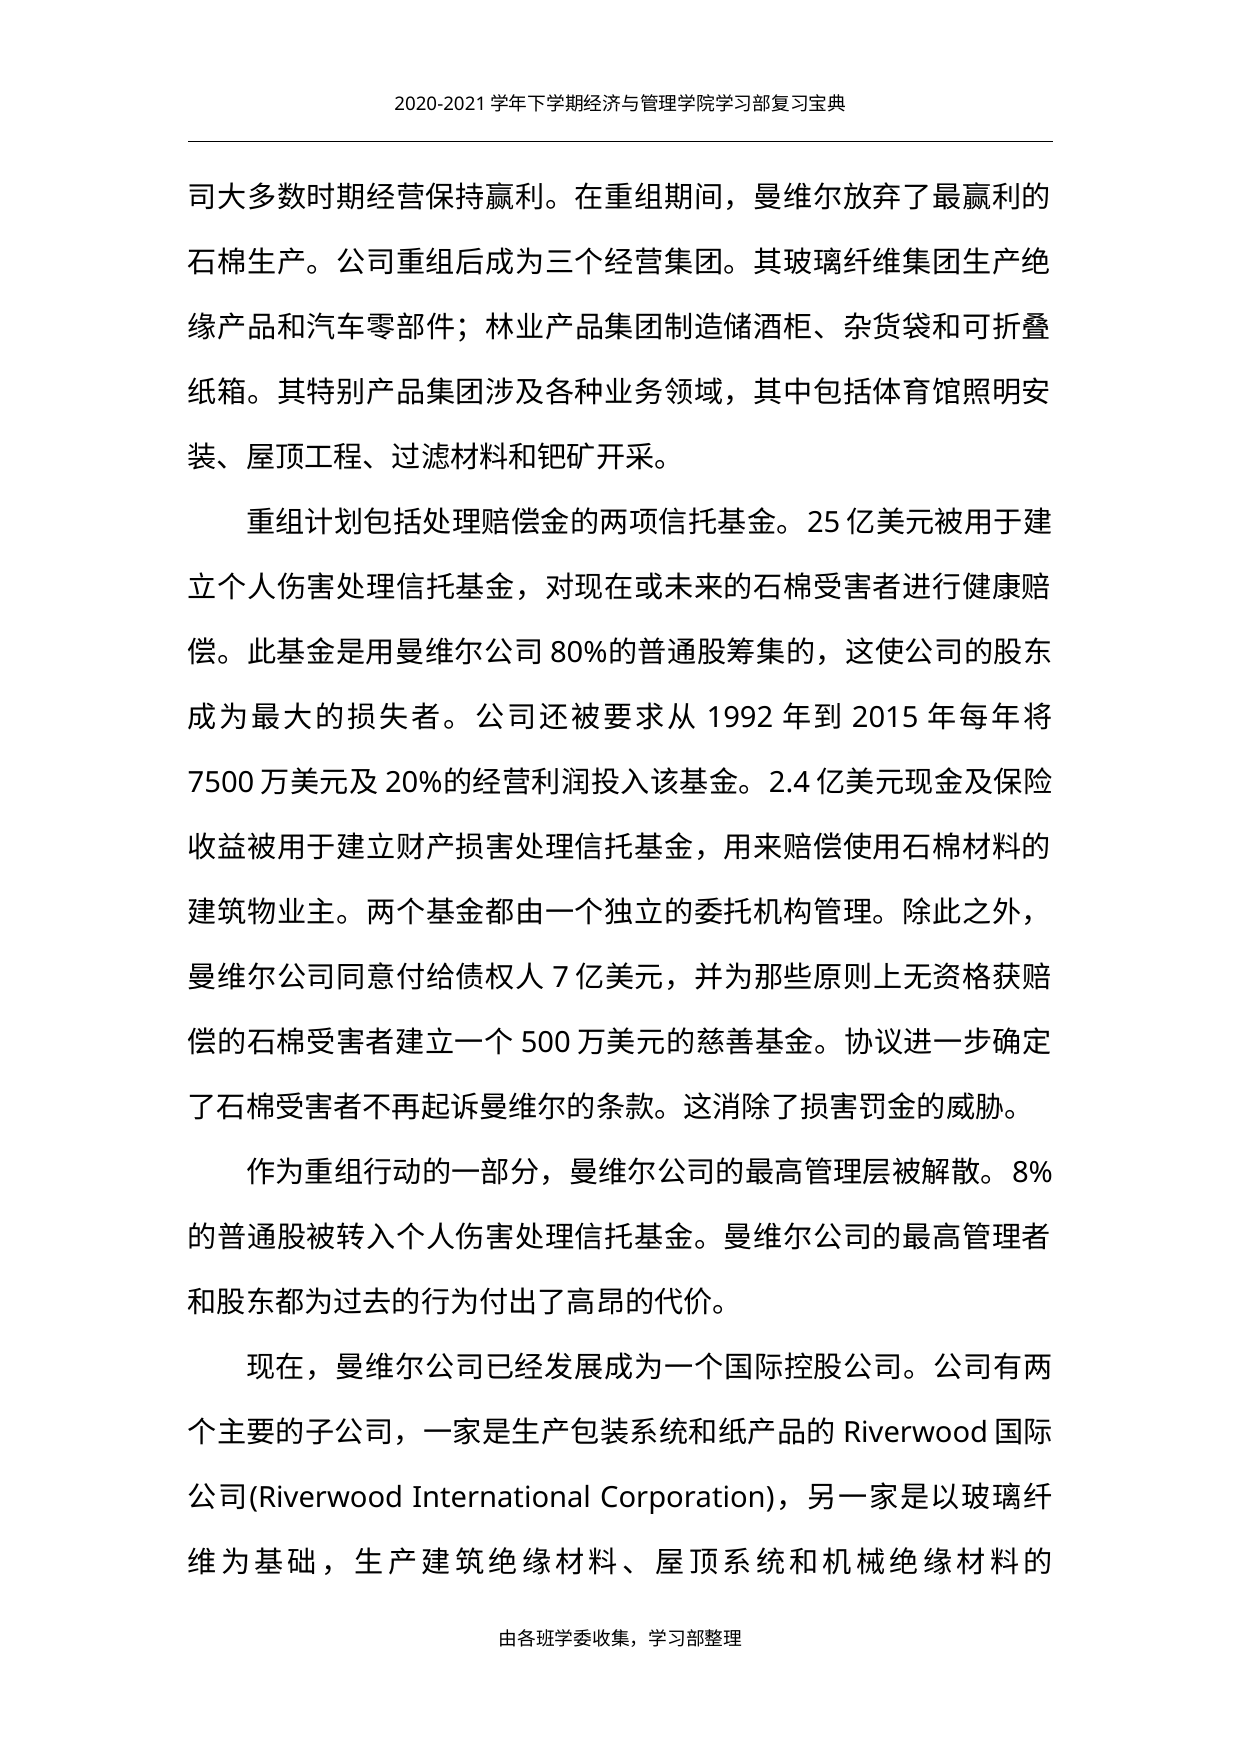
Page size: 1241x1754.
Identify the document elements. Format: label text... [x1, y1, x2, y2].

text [187, 1332, 1053, 1592]
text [187, 162, 1053, 487]
text 重组计划包括处理赔偿金的两项信托基金。25亿美元被用于建立个人伤害处理信托基金，对现在或未来的石棉受害者进行健康赔偿。此基金是用曼维尔公司80%的普通股筹集的，这使公司的股东成为最大的损失者。公司还被要求从1992年到2015年每年将7500万美元及20%的经营利润投入该基金。2.4亿美元现金及保险收益被用于建立财产损害处理信托基金，用来赔偿使用石棉材料的建筑物业主。两个基金都由一个独立的委托机构管理。除此之外，曼维尔公司同意付给债权人7亿美元，并为那些原则上无资格获赔偿的石棉受害者建立一个500万美元的慈善基金。协议进一步确定了石棉受害者不再起诉曼维尔的条款。这消除了损害罚金的威胁。 [187, 487, 1053, 1137]
text 作为重组行动的一部分，曼维尔公司的最高管理层被解散。8%的普通股被转入个人伤害处理信托基金。曼维尔公司的最高管理者和股东都为过去的行为付出了高昂的代价。 [187, 1137, 1053, 1332]
